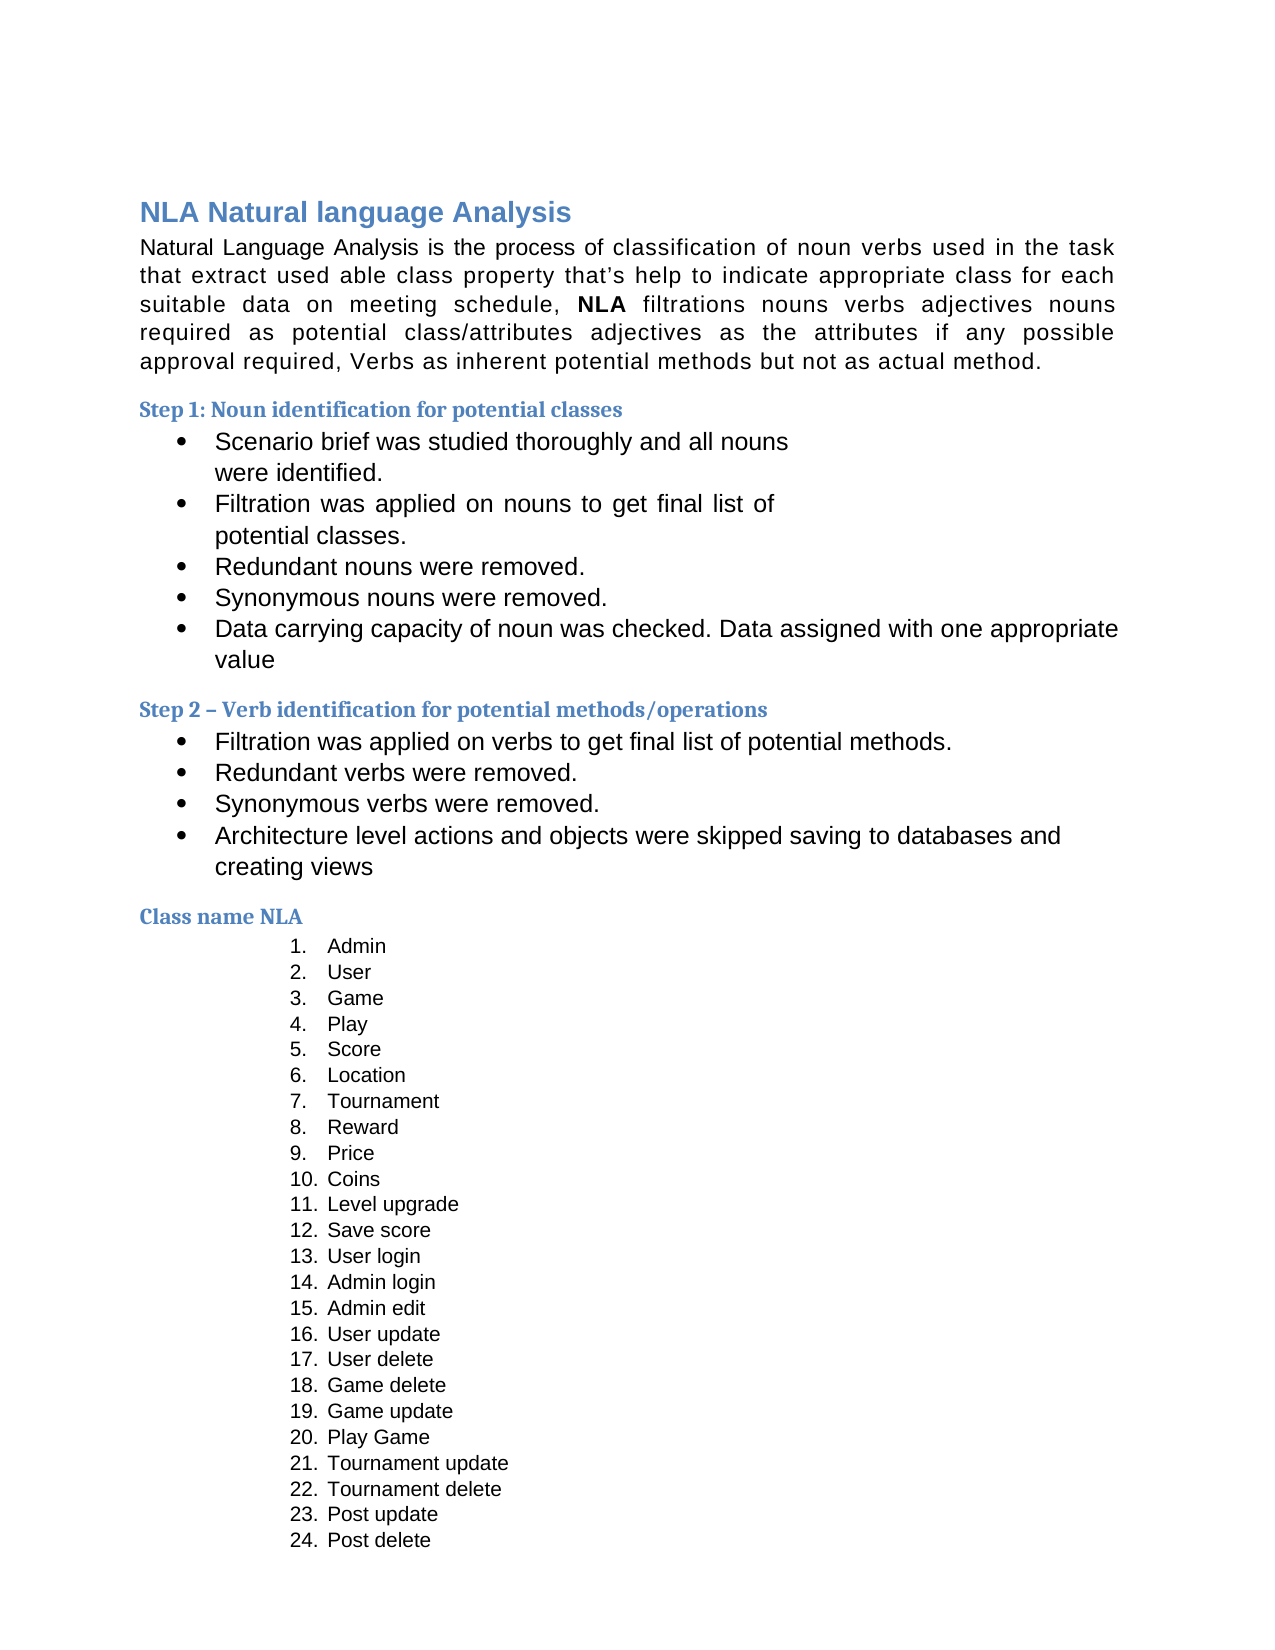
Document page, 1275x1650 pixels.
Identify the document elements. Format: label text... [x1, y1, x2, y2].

list Filtration was applied on nouns to get final list of potential classes. [177, 489, 774, 549]
list Game delete [289, 1373, 1123, 1397]
list Level upgrade [289, 1192, 1123, 1216]
list Admin [289, 934, 1123, 958]
list Tournament [289, 1089, 1123, 1113]
list Price [289, 1141, 1123, 1164]
list Filtration was applied on verbs to get final list of potential methods. [177, 727, 1123, 756]
list Tournament update [289, 1451, 1123, 1474]
list Synonymous verbs were removed. [177, 789, 1123, 818]
list Redundant verbs were removed. [177, 758, 1123, 787]
list Redundant nouns were removed. [177, 552, 774, 581]
list User [289, 960, 1123, 984]
subtitle Step 1: Noun identification for potential classes [139, 397, 1123, 423]
list Coins [289, 1166, 1123, 1190]
list Reward [289, 1115, 1123, 1139]
list Game [289, 986, 1123, 1009]
list Admin edit [289, 1296, 1123, 1319]
list Architecture level actions and objects were skipped saving to databases and creating views [177, 821, 1123, 881]
list Synonymous nouns were removed. [177, 583, 1123, 612]
list User delete [289, 1347, 1123, 1371]
list Tournament delete [289, 1476, 1123, 1500]
list Play [289, 1011, 1123, 1035]
list Game update [289, 1399, 1123, 1423]
subtitle NLA Natural language Analysis [139, 196, 1123, 229]
list Play Game [289, 1425, 1123, 1449]
list Post delete [289, 1528, 1123, 1552]
subtitle Step 2 – Verb identification for potential methods/operations [139, 697, 1123, 723]
list Location [289, 1063, 1123, 1087]
text Natural Language Analysis is the process of classification of noun verbs used in the task that extract used able class property that’s help to indicate appropriate class for each suitable data on meeting schedule, NLA filtrations nouns verbs adjectives nouns required as potential class/attributes adjectives as the attributes if any possible approval required, Verbs as inherent potential methods but not as actual method. [139, 234, 1116, 374]
list Data carrying capacity of noun was checked. Data assigned with one appropriate value [177, 614, 1123, 674]
list Score [289, 1037, 1123, 1061]
list Admin login [289, 1270, 1123, 1294]
list User login [289, 1244, 1123, 1268]
list Post update [289, 1502, 1123, 1526]
list User update [289, 1321, 1123, 1345]
subtitle Class name NLA [139, 904, 1123, 930]
list Save score [289, 1218, 1123, 1242]
list Scenario brief was studied thoroughly and all nouns were identified. [177, 427, 788, 487]
